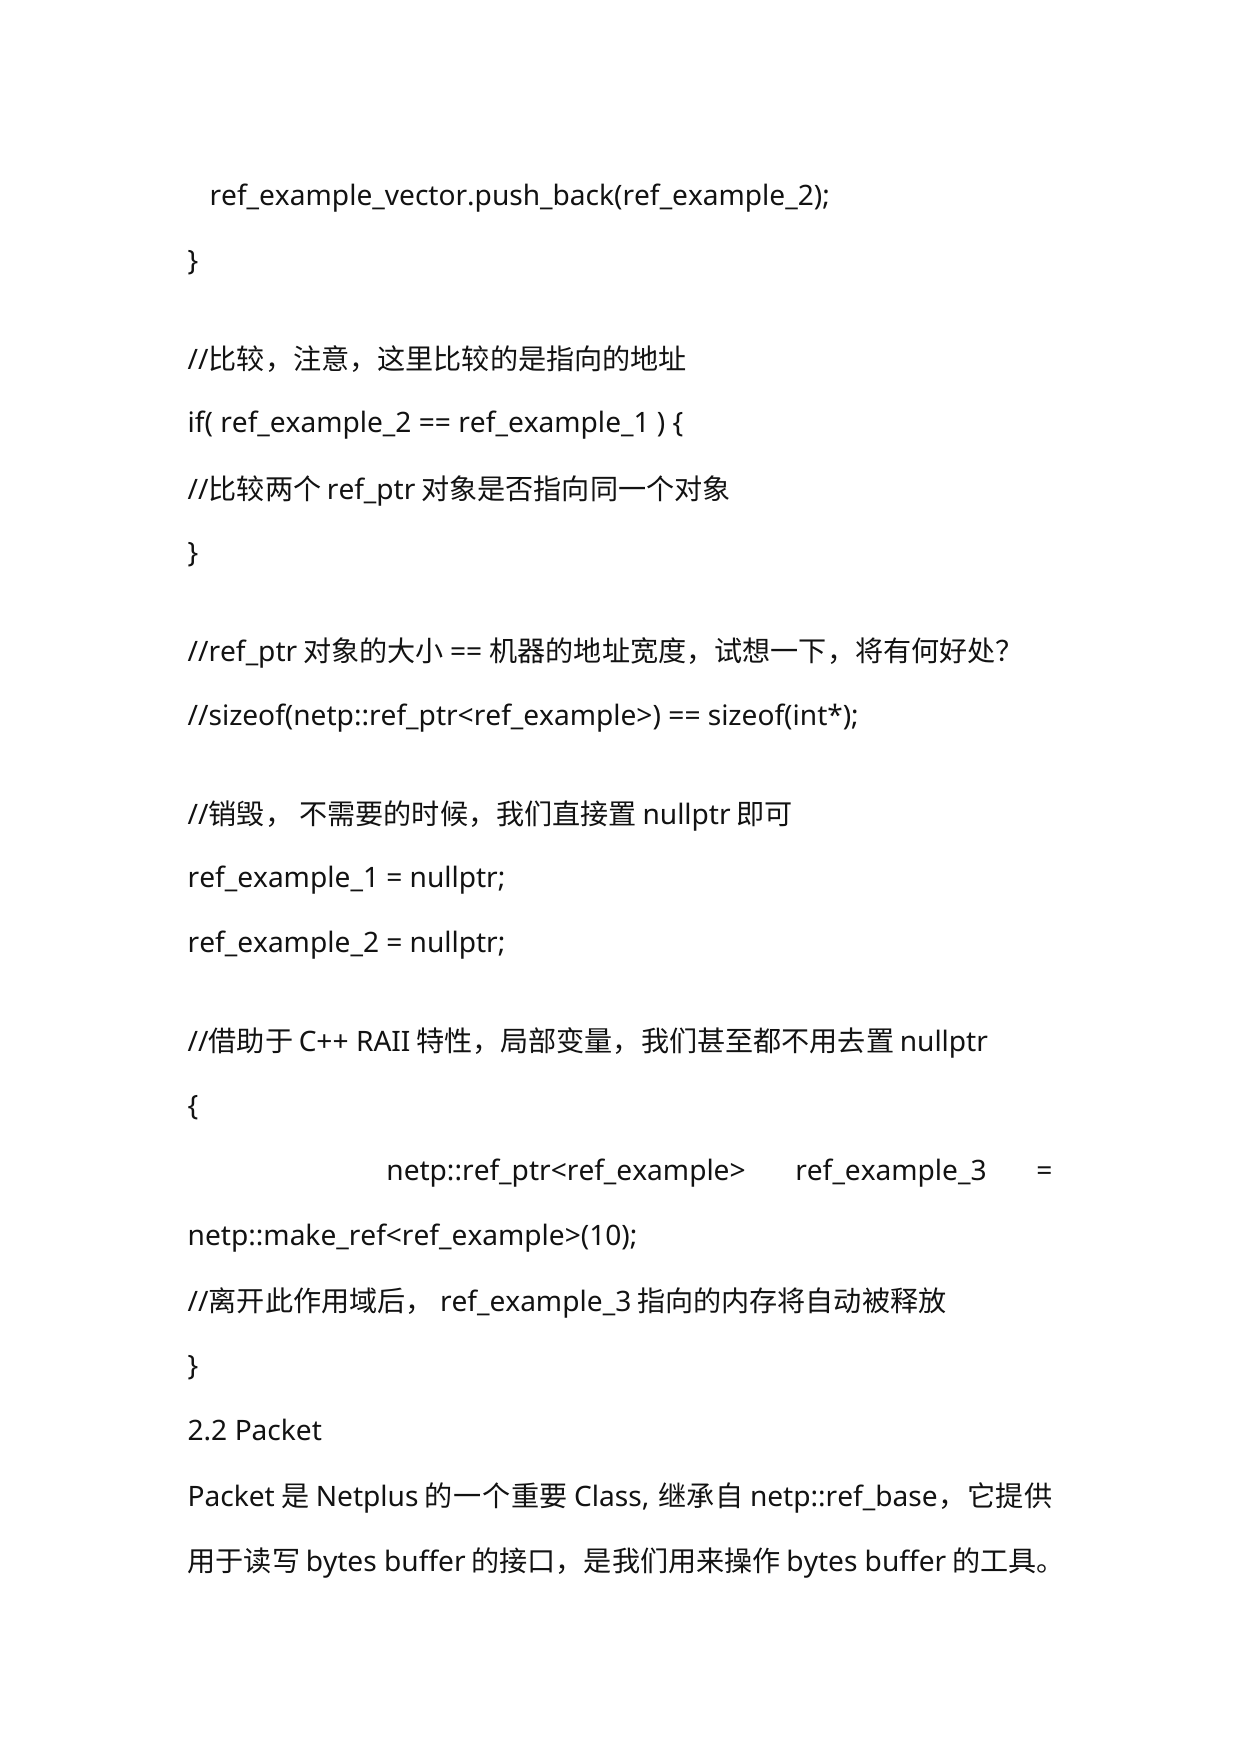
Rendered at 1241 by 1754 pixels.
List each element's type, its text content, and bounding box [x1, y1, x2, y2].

text netp::ref_ptr<ref_example> ref_example_3 = netp::make_ref<ref_example>(10); [187, 1137, 1053, 1267]
text } [187, 1332, 1053, 1397]
text Packet是Netplus的一个重要Class, 继承自netp::ref_base，它提供用于读写bytes buffer的接口，是我们用来操作bytes buffer的工具。 [187, 1462, 1053, 1592]
text //比较两个ref_ptr对象是否指向同一个对象 [187, 454, 1053, 519]
text } [187, 519, 1053, 584]
text 2.2 Packet [187, 1397, 1053, 1462]
text { [187, 1072, 1053, 1137]
text ref_example_2 = nullptr; [187, 909, 1053, 974]
text if( ref_example_2 == ref_example_1 ) { [187, 389, 1053, 454]
text } [187, 227, 1053, 292]
text //比较，注意，这里比较的是指向的地址 [187, 324, 1053, 389]
text //ref_ptr对象的大小 == 机器的地址宽度，试想一下，将有何好处？ [187, 617, 1053, 682]
text //销毁， 不需要的时候，我们直接置nullptr即可 [187, 779, 1053, 844]
text ref_example_vector.push_back(ref_example_2); [187, 162, 1053, 227]
text //离开此作用域后， ref_example_3指向的内存将自动被释放 [187, 1267, 1053, 1332]
text //借助于C++ RAII特性，局部变量，我们甚至都不用去置nullptr [187, 1007, 1053, 1072]
text //sizeof(netp::ref_ptr<ref_example>) == sizeof(int*); [187, 682, 1053, 747]
text ref_example_1 = nullptr; [187, 844, 1053, 909]
